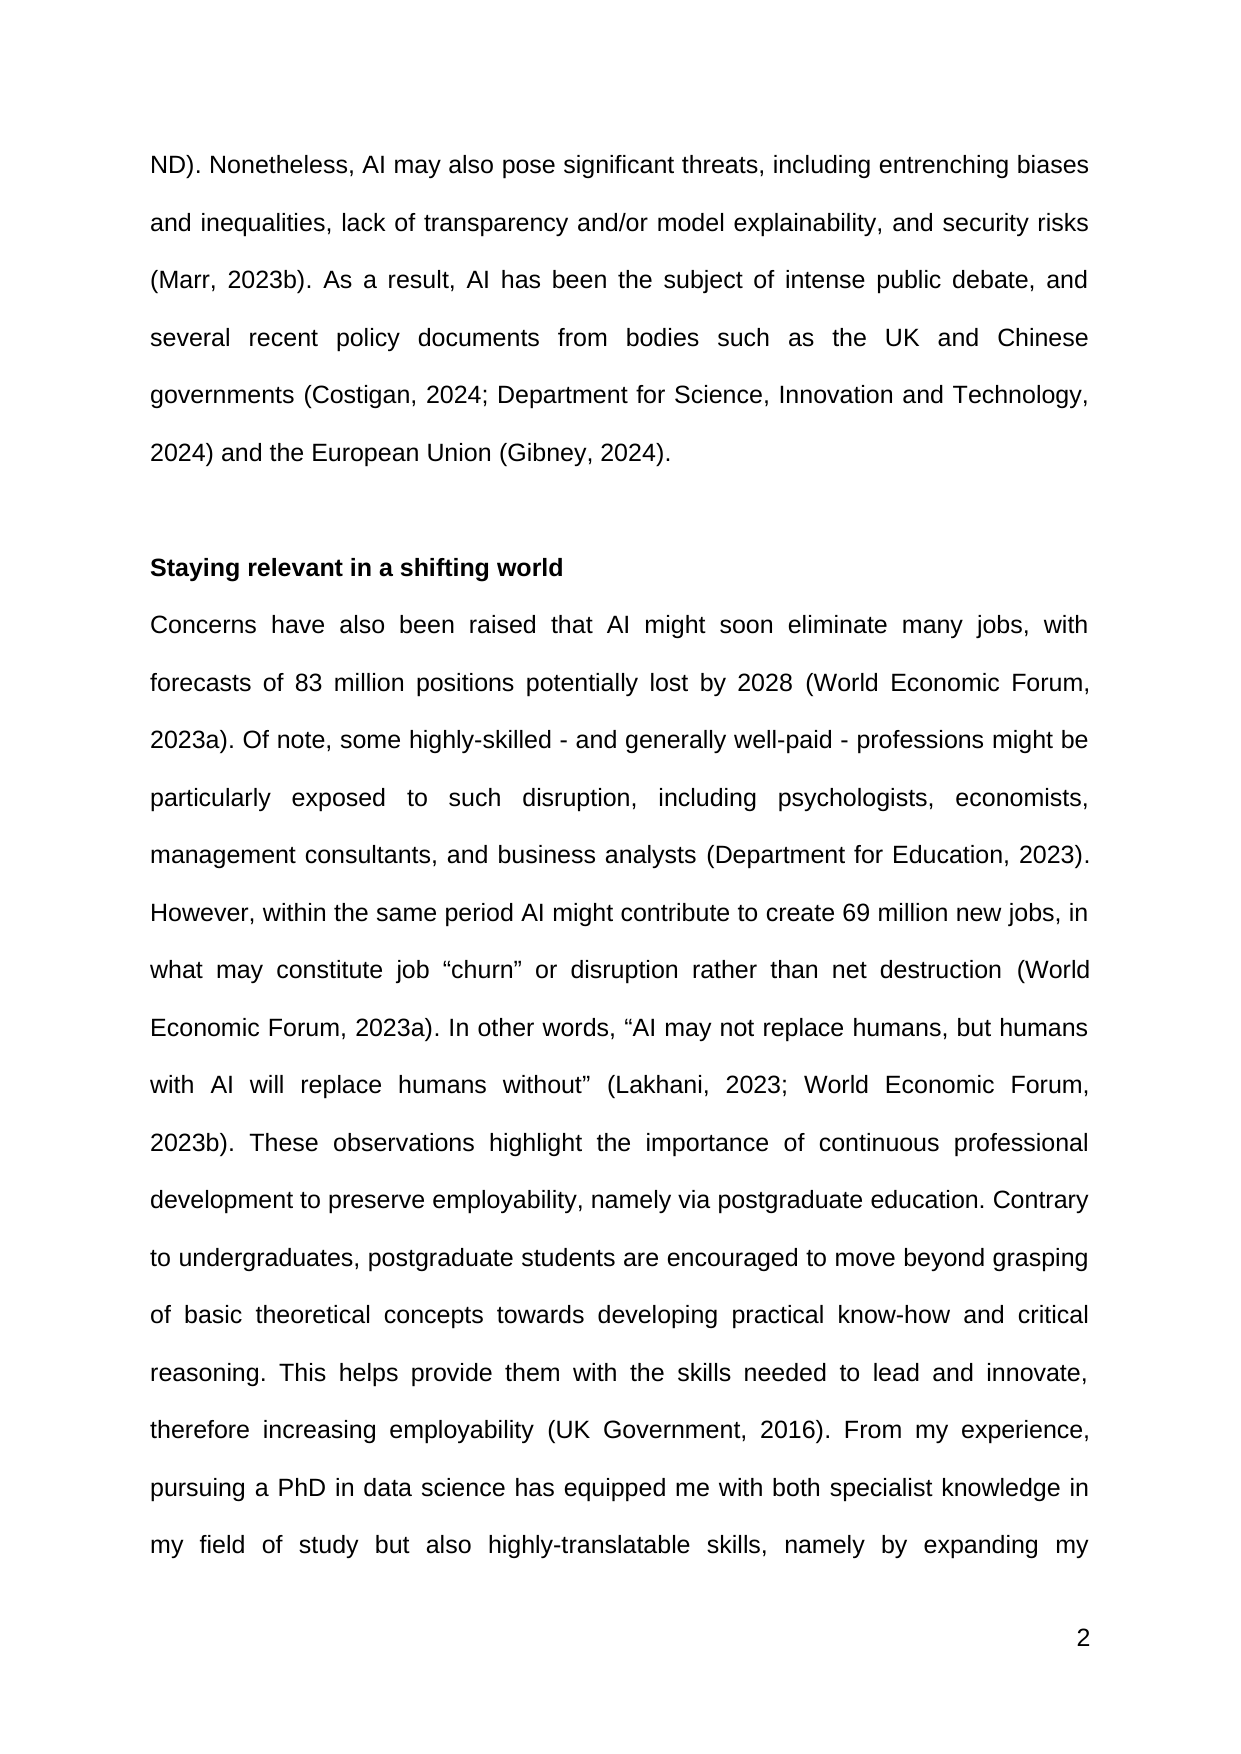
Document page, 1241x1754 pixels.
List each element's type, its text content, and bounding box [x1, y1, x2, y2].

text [150, 150, 1090, 466]
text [150, 610, 1090, 1559]
text Staying relevant in a shifting world [150, 552, 1090, 581]
